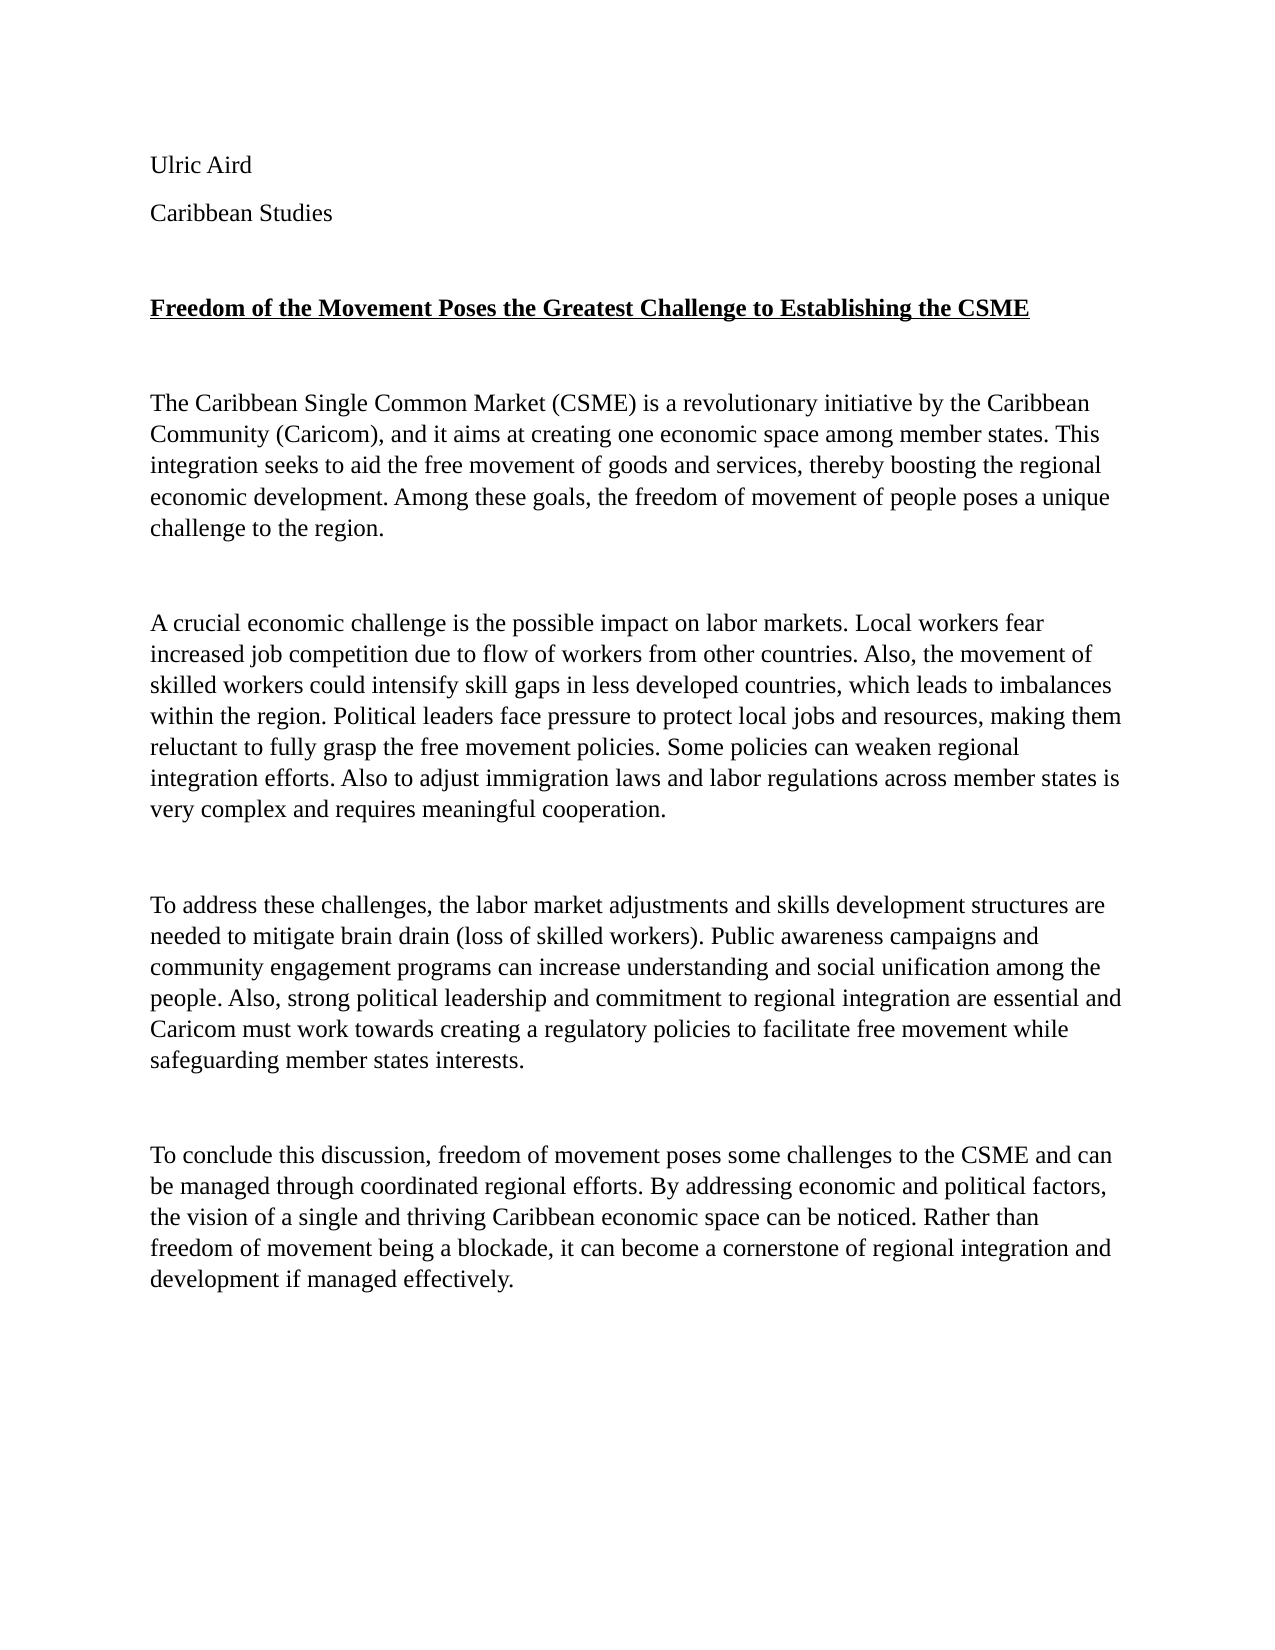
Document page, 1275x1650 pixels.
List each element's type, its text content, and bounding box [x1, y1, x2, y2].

text A crucial economic challenge is the possible impact on labor markets. Local workers fear increased job competition due to flow of workers from other countries. Also, the movement of skilled workers could intensify skill gaps in less developed countries, which leads to imbalances within the region. Political leaders face pressure to protect local jobs and resources, making them reluctant to fully grasp the free movement policies. Some policies can weaken regional integration efforts. Also to adjust immigration laws and labor regulations across member states is very complex and requires meaningful cooperation. [150, 608, 1125, 823]
text Freedom of the Movement Poses the Greatest Challenge to Establishing the CSME [150, 293, 1125, 322]
text Caribbean Studies [150, 198, 1125, 226]
text The Caribbean Single Common Market (CSME) is a revolutionary initiative by the Caribbean Community (Caricom), and it aims at creating one economic space among member states. This integration seeks to aid the free movement of goods and services, thereby boosting the regional economic development. Among these goals, the freedom of movement of people poses a unique challenge to the region. [150, 388, 1125, 541]
text To address these challenges, the labor market adjustments and skills development structures are needed to mitigate brain drain (loss of skilled workers). Public awareness campaigns and community engagement programs can increase understanding and social unification among the people. Also, strong political leadership and commitment to regional integration are essential and Caricom must work towards creating a regulatory policies to facilitate free movement while safeguarding member states interests. [150, 890, 1125, 1074]
text To conclude this discussion, freedom of movement poses some challenges to the CSME and can be managed through coordinated regional efforts. By addressing economic and political factors, the vision of a single and thriving Caribbean economic space can be noticed. Rather than freedom of movement being a blockade, it can become a cornerstone of regional integration and development if managed effectively. [150, 1140, 1125, 1293]
text Ulric Aird [150, 150, 1125, 179]
